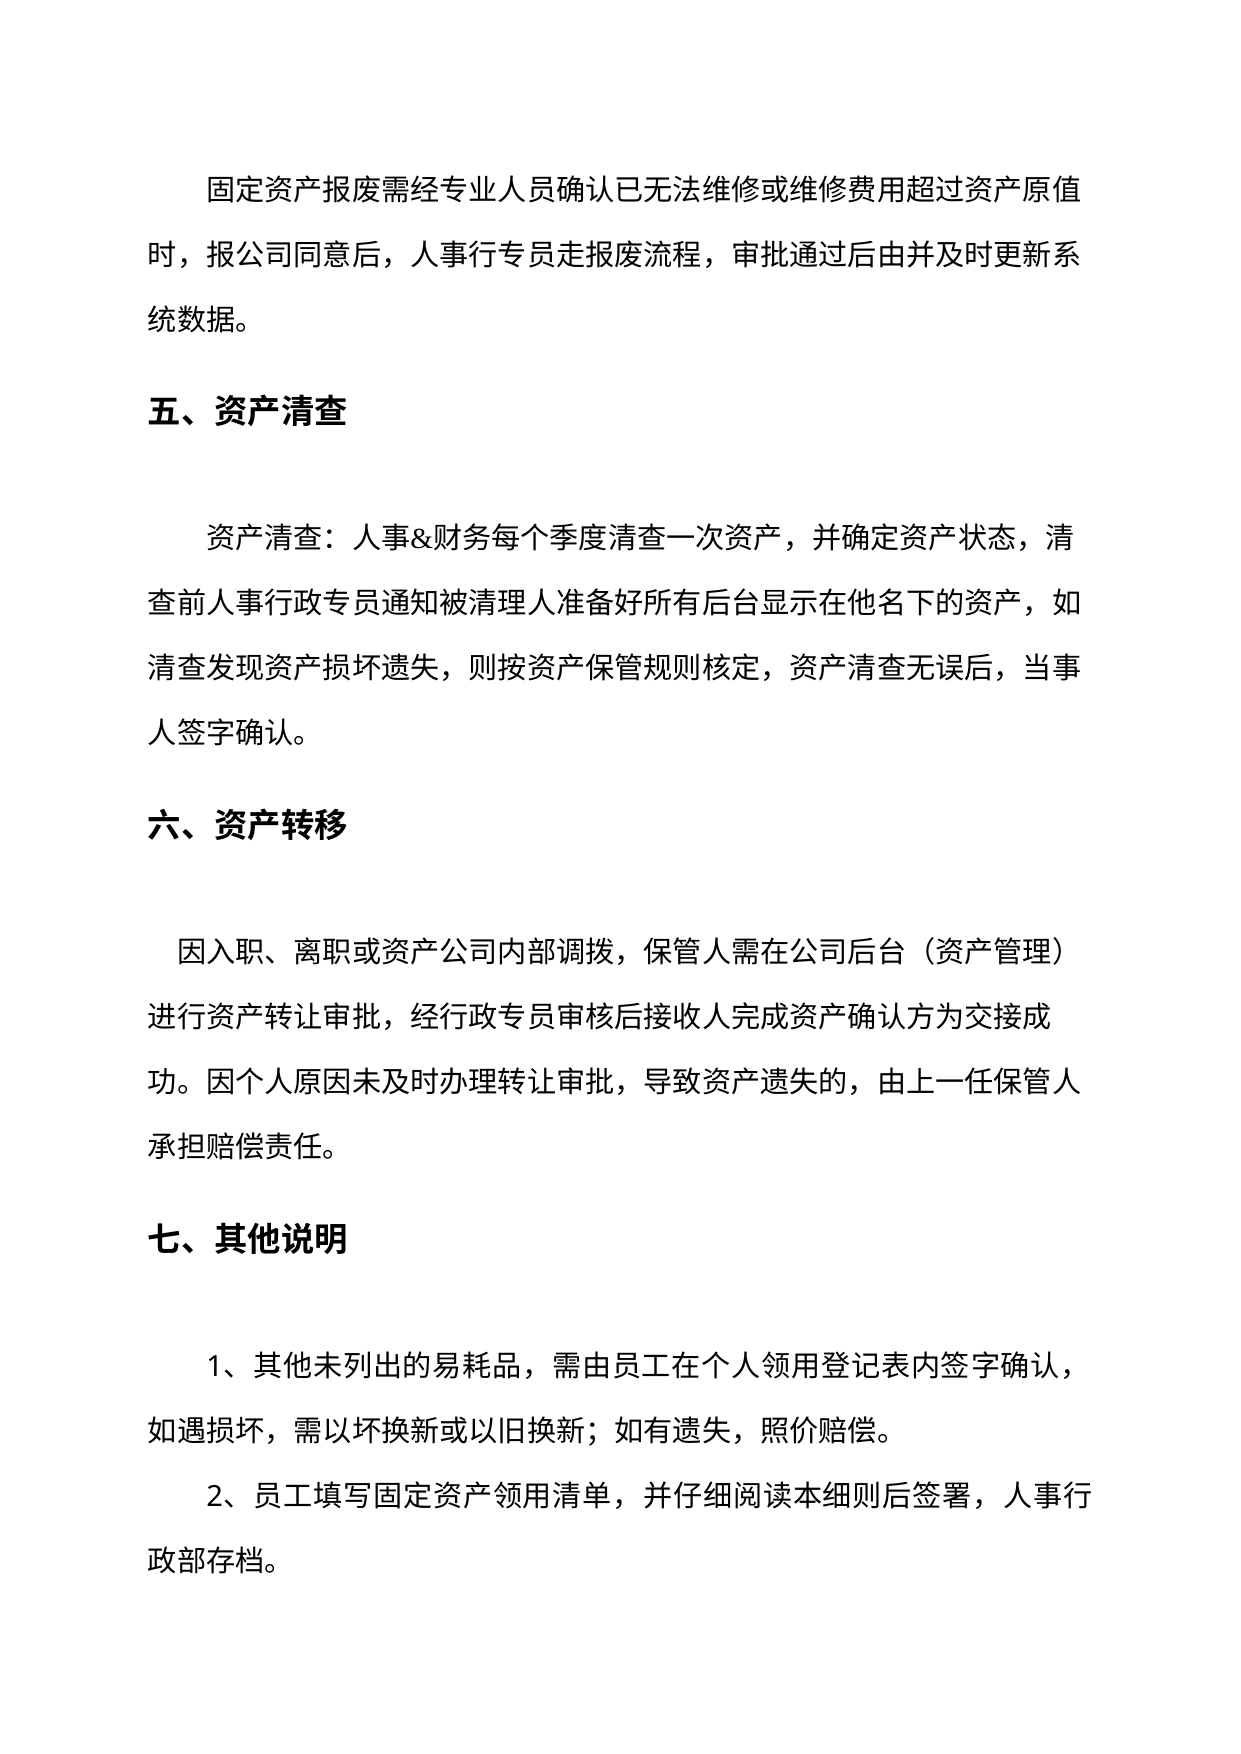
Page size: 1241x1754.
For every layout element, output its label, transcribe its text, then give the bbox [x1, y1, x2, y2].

subtitle 其他说明 [148, 1204, 1092, 1269]
list 1、其他未列出的易耗品，需由员工在个人领用登记表内签字确认，如遇损坏，需以坏换新或以旧换新；如有遗失，照价赔偿。 [148, 1331, 1092, 1461]
list 资产清查：人事&财务每个季度清查一次资产，并确定资产状态，清查前人事行政专员通知被清理人准备好所有后台显示在他名下的资产，如清查发现资产损坏遗失，则按资产保管规则核定，资产清查无误后，当事人签字确认。 [148, 503, 1092, 763]
list 固定资产报废需经专业人员确认已无法维修或维修费用超过资产原值时，报公司同意后，人事行专员走报废流程，审批通过后由并及时更新系统数据。 [148, 155, 1092, 350]
subtitle 资产清查 [148, 377, 1092, 442]
subtitle 资产转移 [148, 791, 1092, 856]
list 2、员工填写固定资产领用清单，并仔细阅读本细则后签署，人事行政部存档。 [148, 1461, 1092, 1591]
list 因入职、离职或资产公司内部调拨，保管人需在公司后台（资产管理）进行资产转让审批，经行政专员审核后接收人完成资产确认方为交接成功。因个人原因未及时办理转让审批，导致资产遗失的，由上一任保管人承担赔偿责任。 [148, 917, 1092, 1177]
